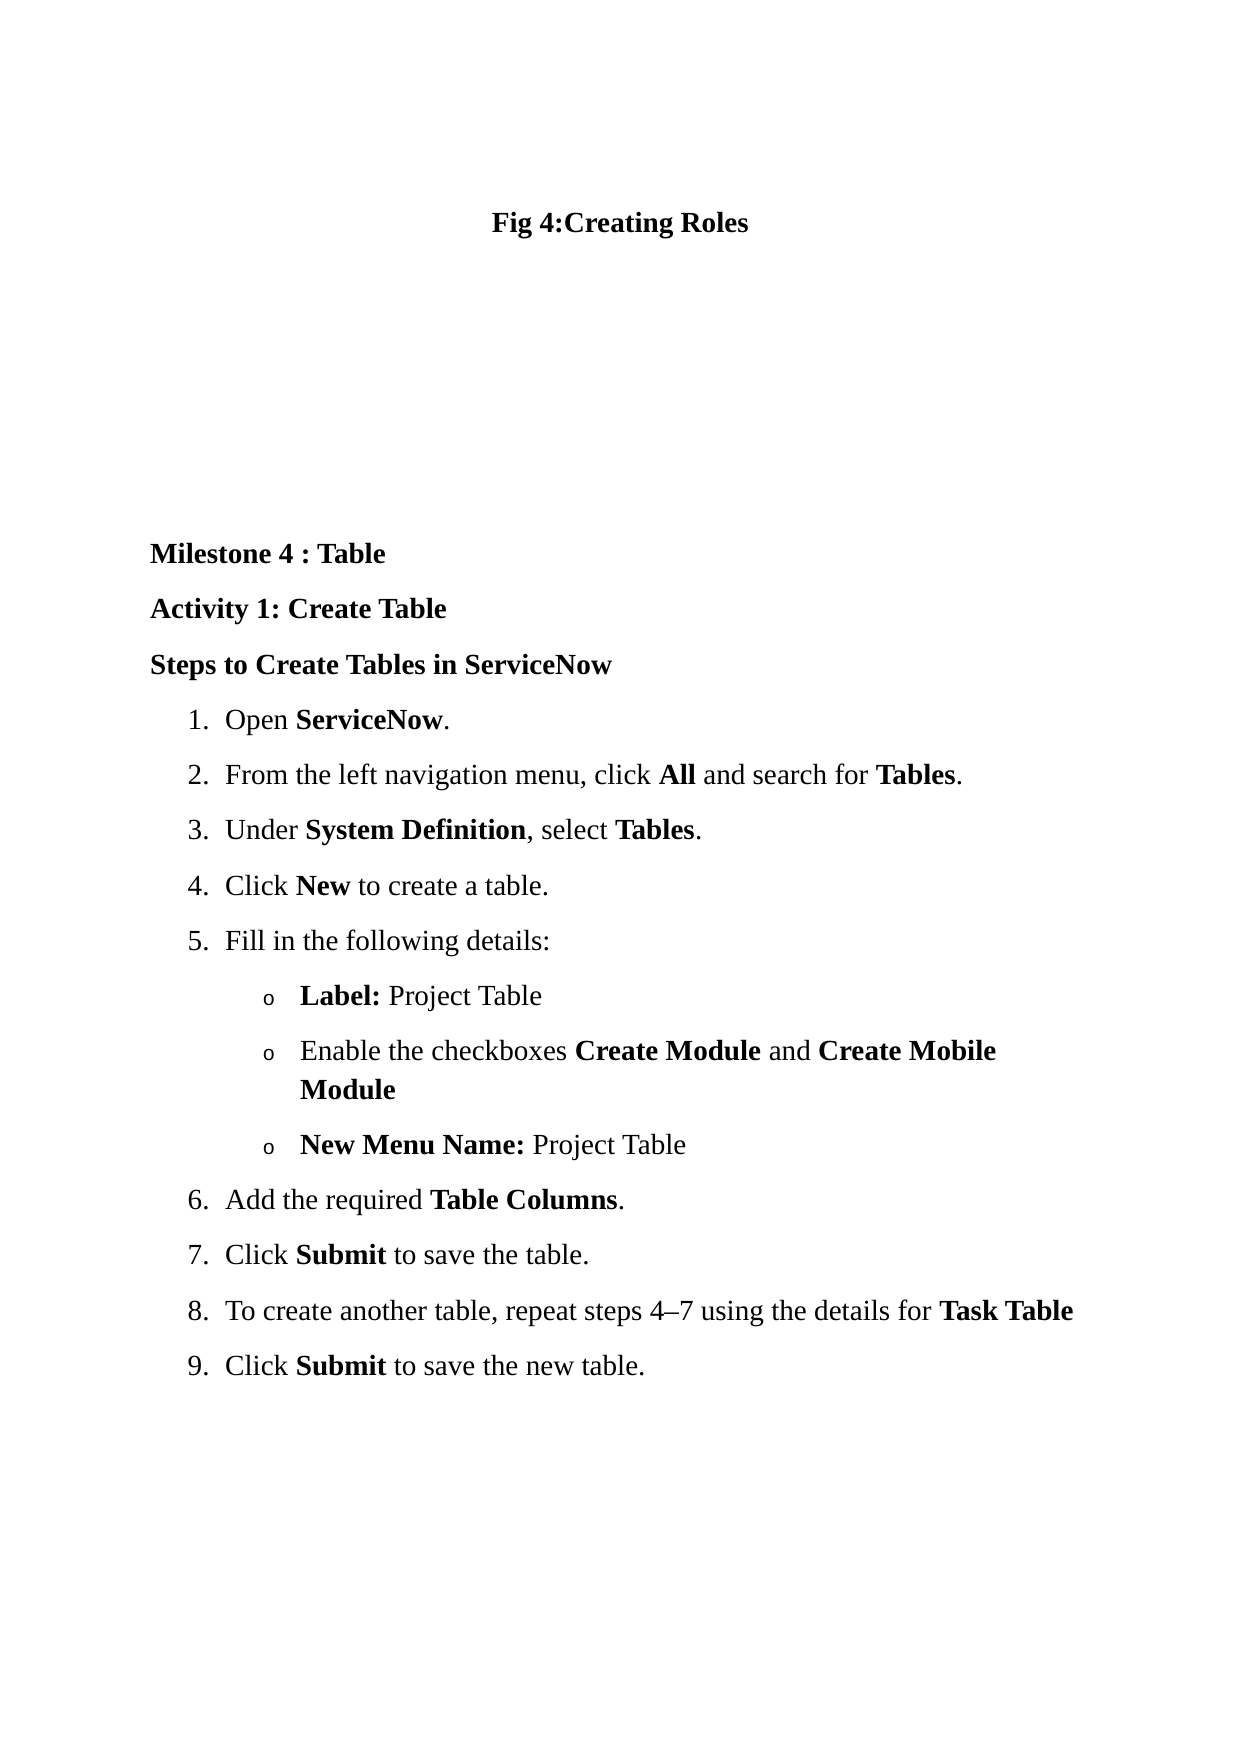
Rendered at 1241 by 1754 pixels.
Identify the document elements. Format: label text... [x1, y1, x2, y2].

list New Menu Name: Project Table [262, 1127, 1090, 1161]
text Steps to Create Tables in ServiceNow [150, 647, 1090, 680]
list Enable the checkboxes Create Module and Create Mobile Module [262, 1033, 1090, 1105]
text Fig 4:Creating Roles [150, 205, 1090, 239]
list To create another table, repeat steps 4–7 using the details for Task Table [187, 1293, 1090, 1326]
list Click Submit to save the new table. [187, 1348, 1090, 1381]
text Activity 1: Create Table [150, 592, 1090, 625]
list Label: Project Table [262, 978, 1090, 1012]
list Under System Definition, select Tables. [187, 812, 1090, 846]
list Click New to create a table. [187, 868, 1090, 901]
list Open ServiceNow. [187, 702, 1090, 736]
list From the left navigation menu, click All and search for Tables. [187, 757, 1090, 791]
list Add the required Table Columns. [187, 1182, 1090, 1216]
list Click Submit to save the table. [187, 1237, 1090, 1271]
text Milestone 4 : Table [150, 536, 1090, 570]
list Fill in the following details: [187, 923, 1090, 956]
